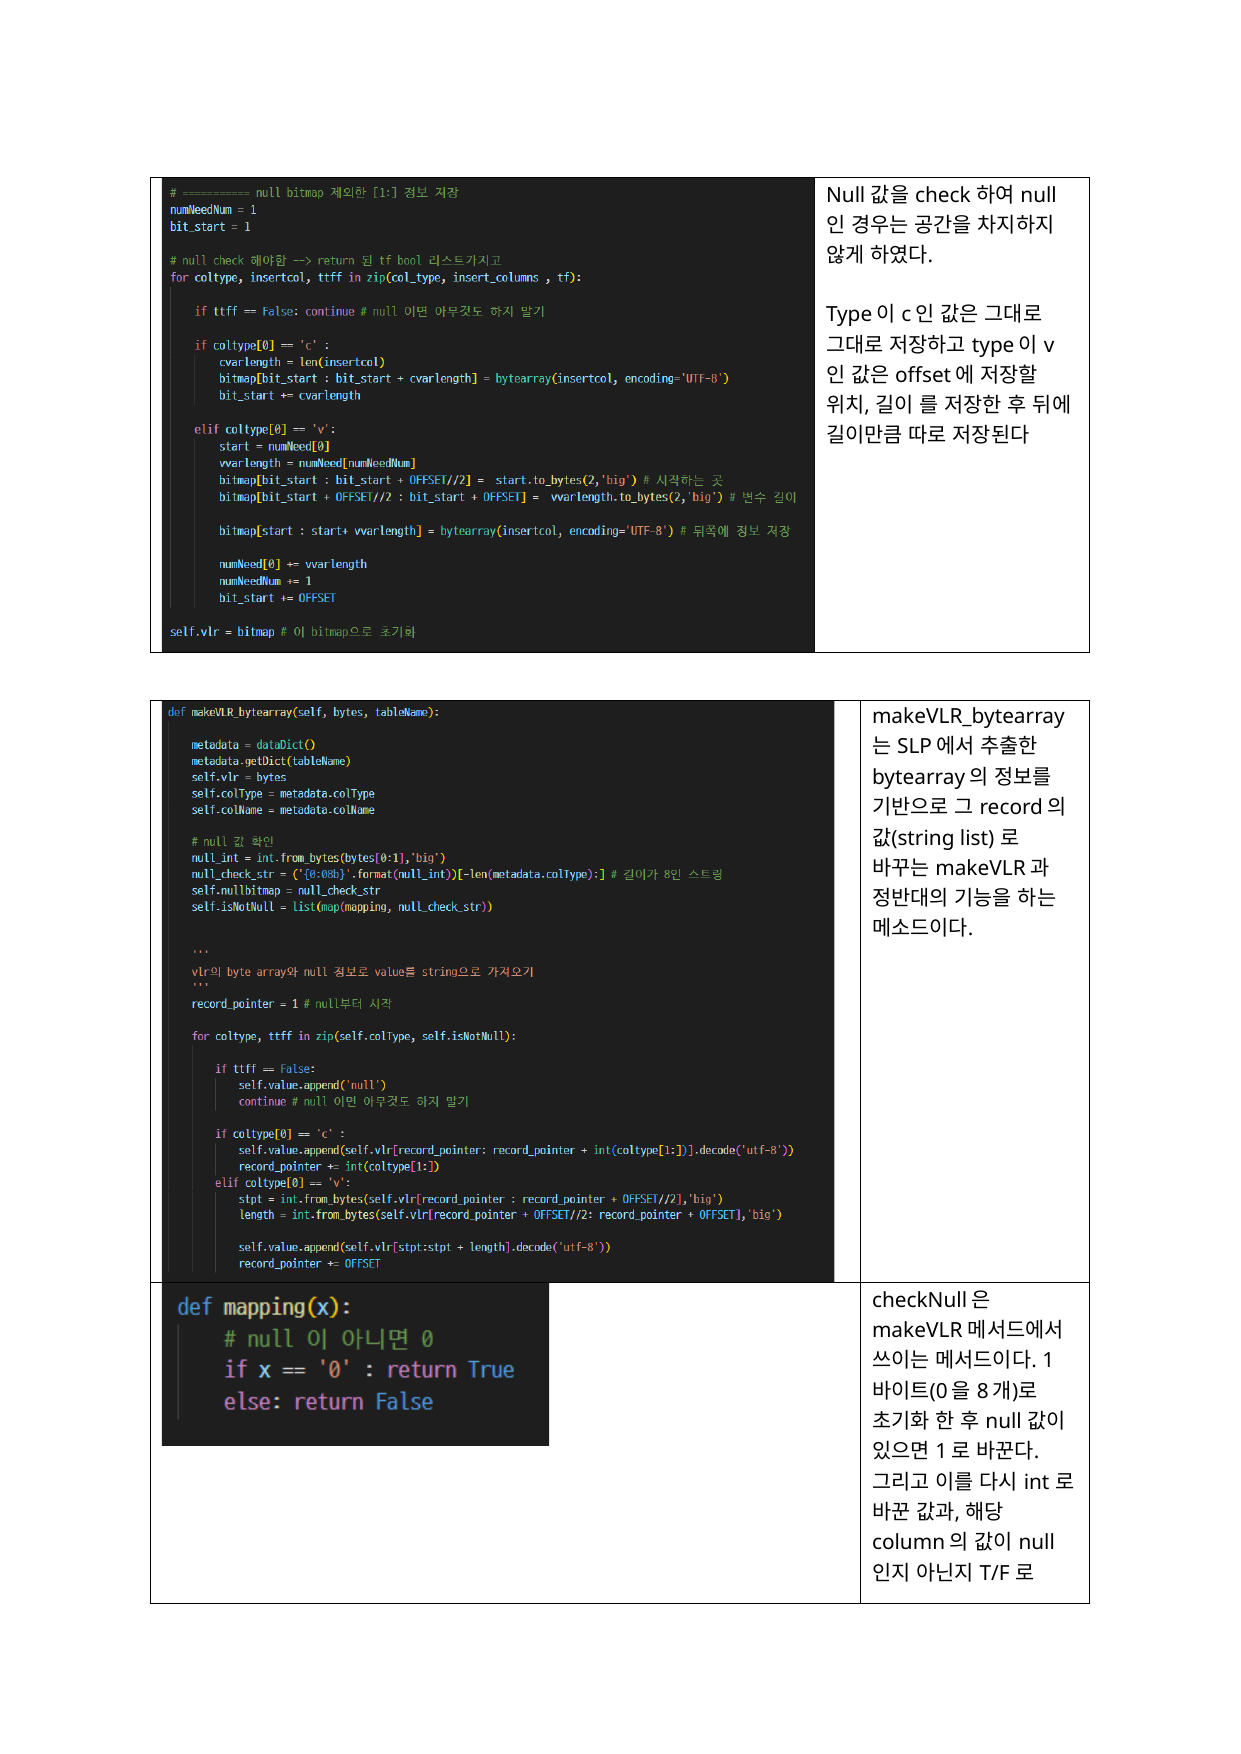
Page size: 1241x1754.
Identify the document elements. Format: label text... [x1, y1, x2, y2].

table_cell [151, 1283, 860, 1603]
table_cell [151, 178, 161, 652]
table_header makeVLR_bytearray는 SLP에서 추출한 bytearray의 정보를 기반으로 그 record의 값(string list) 로 바꾸는 makeVLR과 정반대의 기능을 하는 메소드이다. [861, 701, 1089, 1282]
picture [161, 701, 835, 1282]
picture [161, 178, 815, 652]
picture [161, 1283, 550, 1446]
table_header [835, 701, 860, 1282]
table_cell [861, 1283, 1089, 1603]
table_header [151, 701, 161, 1282]
table_cell Null 값을 check 하여 null 인 경우는 공간을 차지하지 않게 하였다. Type이 c인 값은 그대로 그대로 저장하고 type이 v 인 값은 offset에 저장할 위치, 길이 를 저장한 후 뒤에 길이만큼 따로 저장된다 [815, 178, 1089, 652]
